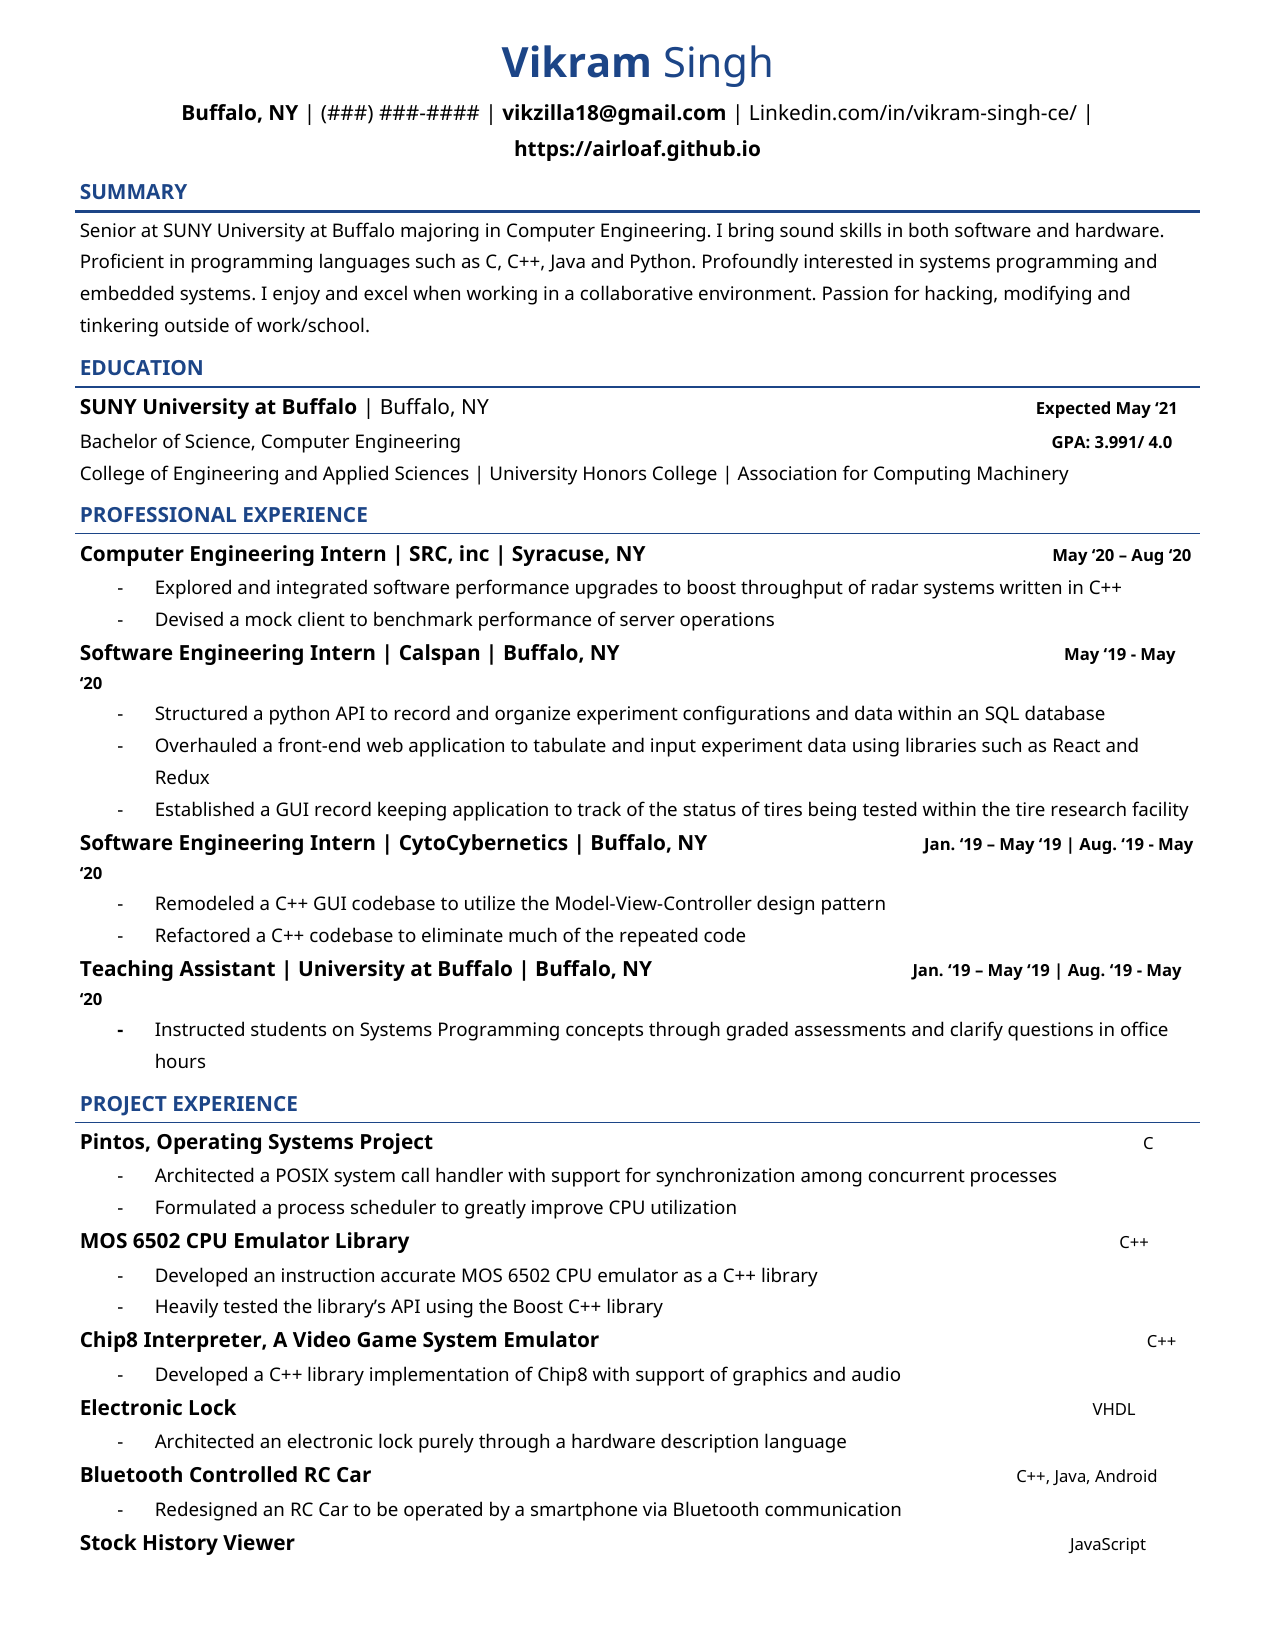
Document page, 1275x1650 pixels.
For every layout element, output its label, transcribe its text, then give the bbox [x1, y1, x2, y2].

table_cell SUNY University at Buffalo | Buffalo, NY Expected May ‘21 Bachelor of Science, Computer Engineering GPA: 3.991/ 4.0 College of Engineering and Applied Sciences | University Honors College | Association for Computing Machinery [75, 388, 1200, 496]
table_header Vikram Singh [75, 28, 1200, 94]
table_cell Computer Engineering Intern | SRC, inc | Syracuse, NY May ‘20 – Aug ‘20 Explored and integrated software performance upgrades to boost throughput of radar systems written in C++ Devised a mock client to benchmark performance of server operations Software Engineering Intern | Calspan | Buffalo, NY May ‘19 - May ‘20 Structured a python API to record and organize experiment configurations and data within an SQL database Overhauled a front-end web application to tabulate and input experiment data using libraries such as React and Redux Established a GUI record keeping application to track of the status of tires being tested within the tire research facility Software Engineering Intern | CytoCybernetics | Buffalo, NY Jan. ‘19 – May ‘19 | Aug. ‘19 - May ‘20 Remodeled a C++ GUI codebase to utilize the Model-View-Controller design pattern Refactored a C++ codebase to eliminate much of the repeated code Teaching Assistant | University at Buffalo | Buffalo, NY Jan. ‘19 – May ‘19 | Aug. ‘19 - May ‘20 Instructed students on Systems Programming concepts through graded assessments and clarify questions in office hours [75, 534, 1200, 1084]
table_cell PROJECT EXPERIENCE [75, 1084, 1200, 1122]
table_cell SUMMARY [75, 173, 1200, 210]
table_header PROFESSIONAL EXPERIENCE [75, 496, 1200, 533]
table_cell Senior at SUNY University at Buffalo majoring in Computer Engineering. I bring sound skills in both software and hardware. Proficient in programming languages such as C, C++, Java and Python. Profoundly interested in systems programming and embedded systems. I enjoy and excel when working in a collaborative environment. Passion for hacking, modifying and tinkering outside of work/school. [75, 213, 1200, 348]
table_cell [75, 1123, 1200, 1567]
table_cell EDUCATION [75, 349, 1200, 386]
table_cell Buffalo, NY | (###) ###-#### | vikzilla18@gmail.com | Linkedin.com/in/vikram-singh-ce/ | https://airloaf.github.io [75, 94, 1200, 173]
